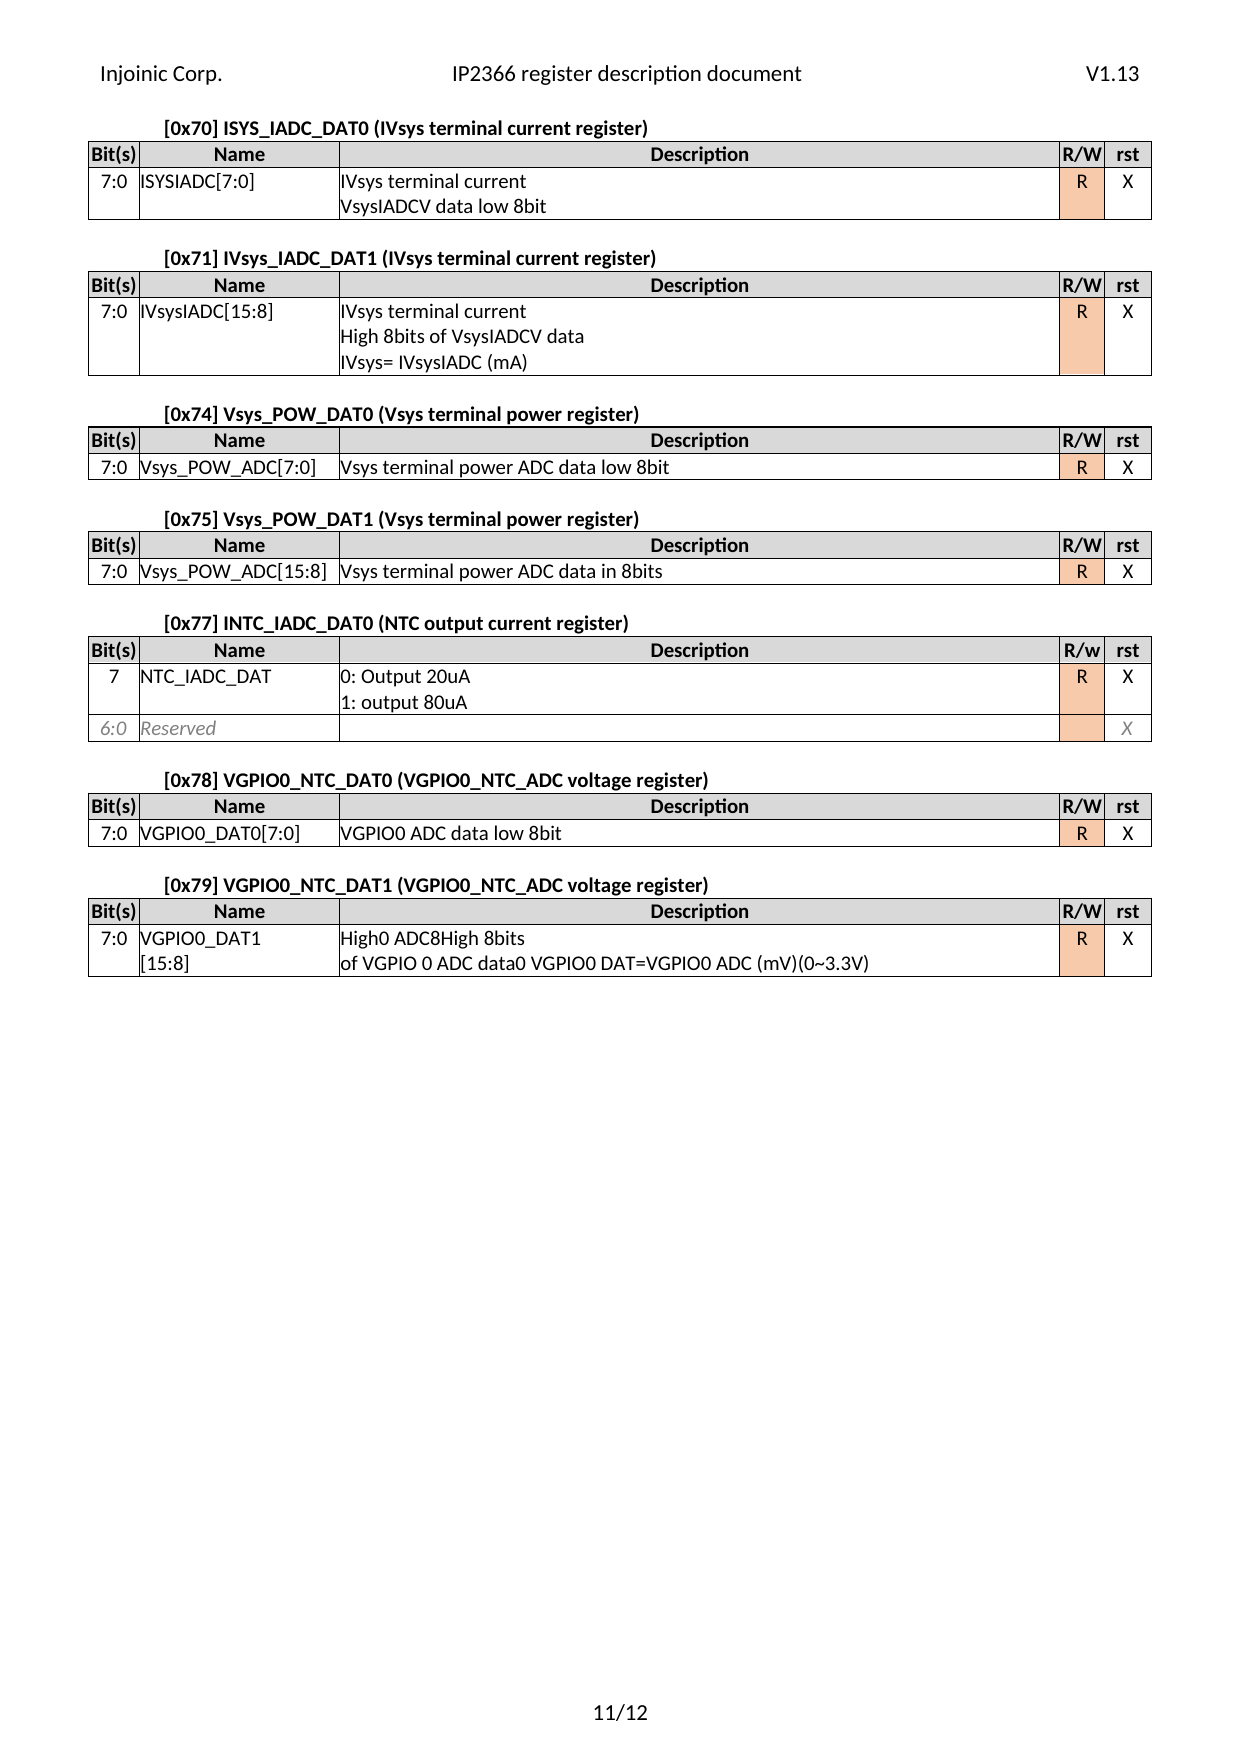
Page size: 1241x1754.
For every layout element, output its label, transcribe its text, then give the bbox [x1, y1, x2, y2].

table_cell VGPIO0 ADC data low 8bit [340, 820, 1059, 846]
table_header rst [1105, 637, 1151, 662]
table_header Name [140, 899, 339, 924]
table_cell VGPIO0_DAT1 [15:8] [140, 925, 339, 976]
table_cell [340, 715, 1059, 741]
table_cell 7:0 [89, 168, 139, 219]
table_cell ISYSIADC[7:0] [140, 168, 339, 219]
table_cell High0 ADC8High 8bits of VGPIO 0 ADC data0 VGPIO0 DAT=VGPIO0 ADC (mV)(0~3.3V) [340, 925, 1059, 976]
table_cell 7 [89, 664, 139, 714]
table_cell X [1105, 925, 1151, 976]
table_header Description [340, 272, 1059, 297]
table_header rst [1105, 272, 1151, 297]
table_cell X [1105, 664, 1151, 714]
table_cell 7:0 [89, 298, 139, 374]
table_cell Reserved [140, 715, 339, 741]
table_header Bit(s) [89, 637, 139, 662]
table_cell R [1060, 664, 1104, 714]
table_header Bit(s) [89, 794, 139, 819]
table_header rst [1105, 532, 1151, 558]
table_header rst [1105, 899, 1151, 924]
table_cell Vsys terminal power ADC data in 8bits [340, 559, 1059, 584]
table_header Name [140, 637, 339, 662]
table_cell 0: Output 20uA 1: output 80uA [340, 664, 1059, 714]
table_header rst [1105, 794, 1151, 819]
table_header Name [140, 142, 339, 167]
table_header Name [140, 428, 339, 453]
table_header Bit(s) [89, 899, 139, 924]
table_header R/W [1060, 142, 1104, 167]
table_header rst [1105, 428, 1151, 453]
table_header Name [140, 272, 339, 297]
table_cell X [1105, 168, 1151, 219]
table_cell R [1060, 168, 1104, 219]
table_cell IVsys terminal current VsysIADCV data low 8bit [340, 168, 1059, 219]
table_cell 6:0 [89, 715, 139, 741]
table_cell X [1105, 454, 1151, 479]
table_cell R [1060, 454, 1104, 479]
table_header rst [1105, 142, 1151, 167]
table_header Name [140, 794, 339, 819]
table_header R/W [1060, 532, 1104, 558]
table_cell R [1060, 559, 1104, 584]
table_cell [1060, 715, 1104, 741]
table_header Bit(s) [89, 272, 139, 297]
table_cell X [1105, 559, 1151, 584]
table_cell Vsys terminal power ADC data low 8bit [340, 454, 1059, 479]
table_cell 7:0 [89, 820, 139, 846]
subtitle [0x77] INTC_IADC_DAT0 (NTC output current register) [164, 611, 1152, 636]
table_header Description [340, 794, 1059, 819]
table_cell X [1105, 715, 1151, 741]
table_cell IVsysIADC[15:8] [140, 298, 339, 374]
table_cell NTC_IADC_DAT [140, 664, 339, 714]
table_header R/W [1060, 428, 1104, 453]
table_cell R [1060, 820, 1104, 846]
subtitle [0x75] Vsys_POW_DAT1 (Vsys terminal power register) [164, 506, 1152, 531]
table_header R/w [1060, 637, 1104, 662]
subtitle [0x71] IVsys_IADC_DAT1 (IVsys terminal current register) [164, 245, 1152, 271]
table_header Description [340, 142, 1059, 167]
table_header Bit(s) [89, 142, 139, 167]
table_cell R [1060, 298, 1104, 374]
table_cell X [1105, 298, 1151, 374]
subtitle [0x79] VGPIO0_NTC_DAT1 (VGPIO0_NTC_ADC voltage register) [164, 872, 1152, 897]
table_header R/W [1060, 794, 1104, 819]
table_cell VGPIO0_DAT0[7:0] [140, 820, 339, 846]
subtitle [0x70] ISYS_IADC_DAT0 (IVsys terminal current register) [164, 115, 1152, 141]
table_header Description [340, 899, 1059, 924]
table_cell 7:0 [89, 559, 139, 584]
table_cell Vsys_POW_ADC[15:8] [140, 559, 339, 584]
table_header Description [340, 532, 1059, 558]
table_cell Vsys_POW_ADC[7:0] [140, 454, 339, 479]
table_header Bit(s) [89, 532, 139, 558]
table_header Description [340, 428, 1059, 453]
table_header R/W [1060, 272, 1104, 297]
table_header R/W [1060, 899, 1104, 924]
subtitle [0x78] VGPIO0_NTC_DAT0 (VGPIO0_NTC_ADC voltage register) [164, 767, 1152, 793]
table_header Name [140, 532, 339, 558]
table_cell 7:0 [89, 925, 139, 976]
subtitle [0x74] Vsys_POW_DAT0 (Vsys terminal power register) [164, 401, 1152, 426]
table_cell R [1060, 925, 1104, 976]
table_cell X [1105, 820, 1151, 846]
table_cell IVsys terminal current High 8bits of VsysIADCV data IVsys= IVsysIADC (mA) [340, 298, 1059, 374]
table_header Bit(s) [89, 428, 139, 453]
table_cell 7:0 [89, 454, 139, 479]
table_header Description [340, 637, 1059, 662]
